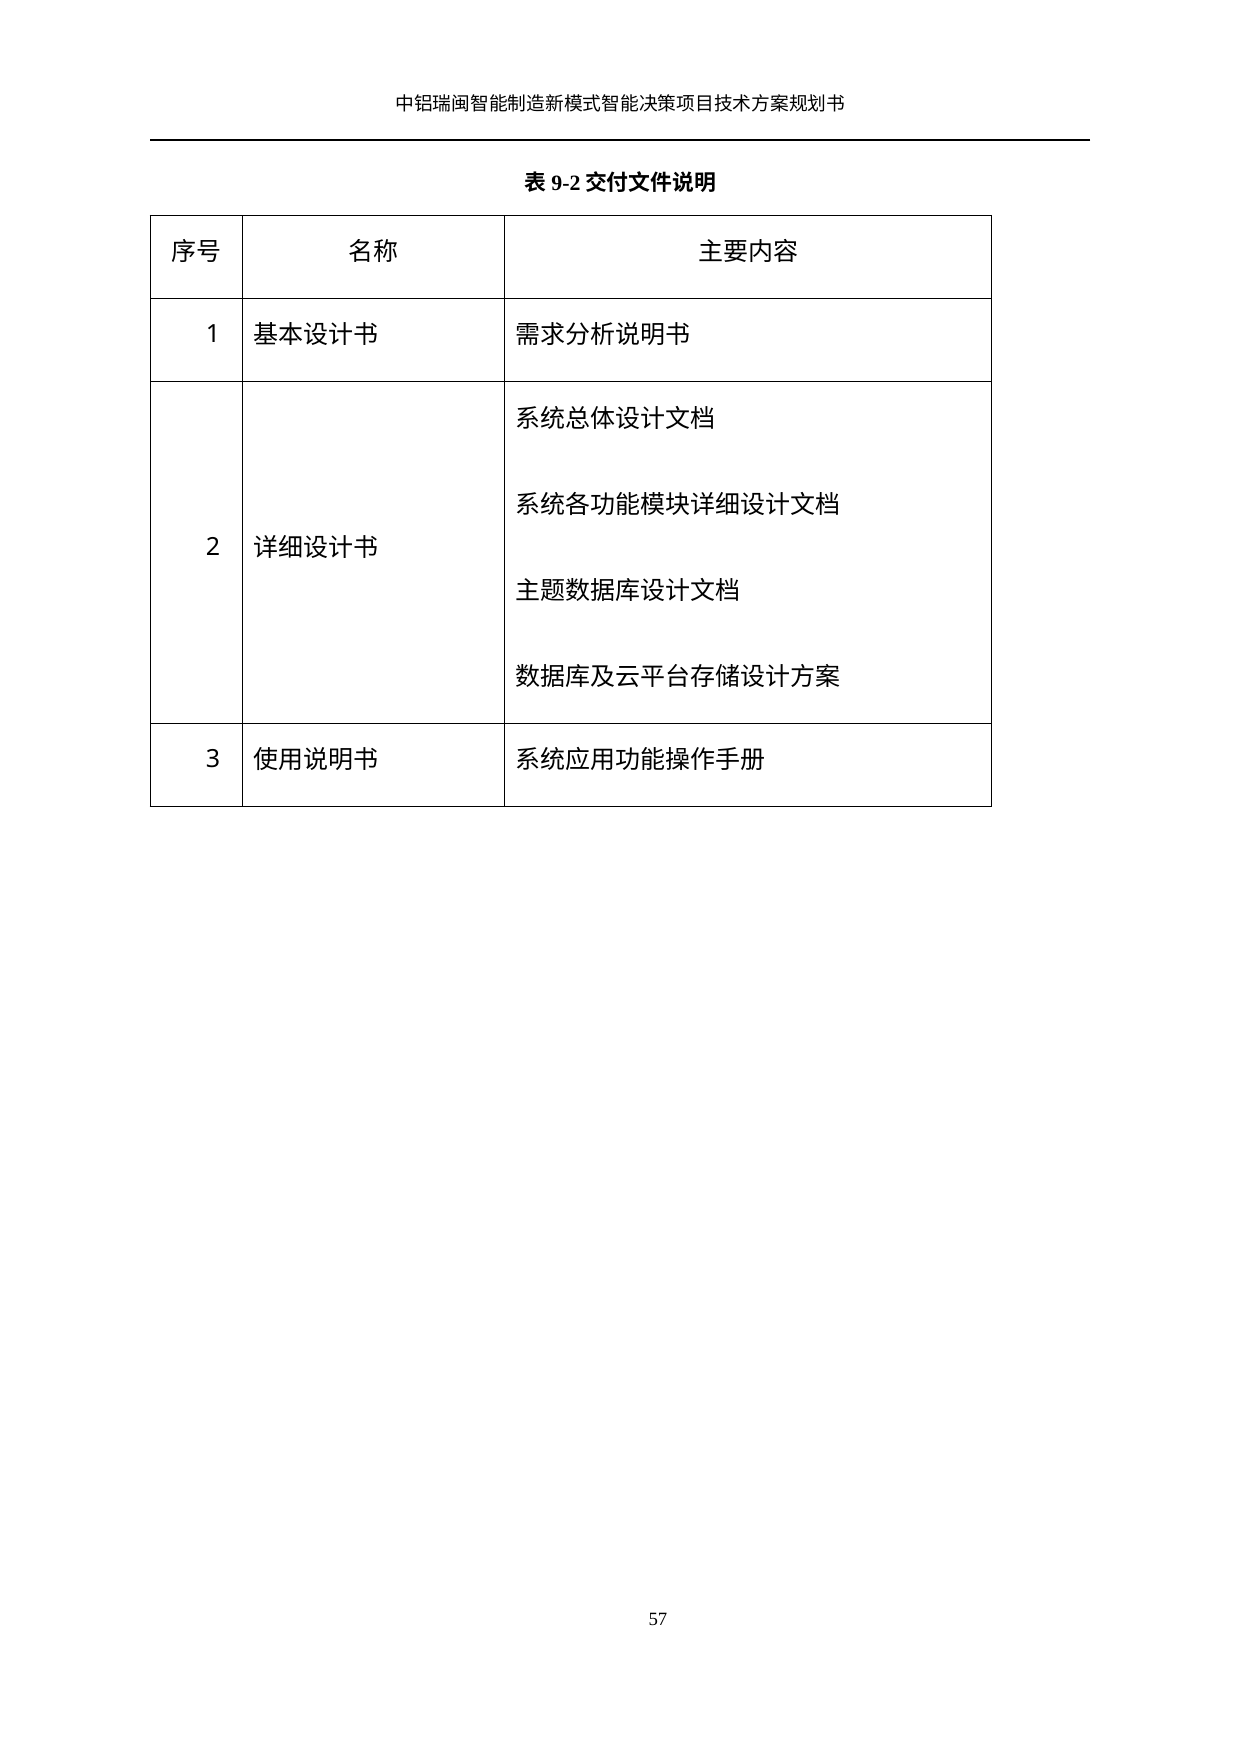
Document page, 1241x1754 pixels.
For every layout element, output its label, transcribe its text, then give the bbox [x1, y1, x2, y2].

table_header 序号 [151, 216, 242, 298]
table_header 名称 [243, 216, 504, 298]
table_cell 需求分析说明书 [505, 299, 991, 381]
table_cell 系统应用功能操作手册 [505, 724, 991, 806]
table_cell 基本设计书 [243, 299, 504, 381]
table_cell 2 [151, 382, 242, 723]
table_cell 系统总体设计文档 系统各功能模块详细设计文档 主题数据库设计文档 数据库及云平台存储设计方案 [505, 382, 991, 723]
table_cell 1 [151, 299, 242, 381]
text 表 9-2交付文件说明 [150, 164, 1090, 198]
table_cell 使用说明书 [243, 724, 504, 806]
table_header 主要内容 [505, 216, 991, 298]
table_cell 3 [151, 724, 242, 806]
table_cell 详细设计书 [243, 382, 504, 723]
